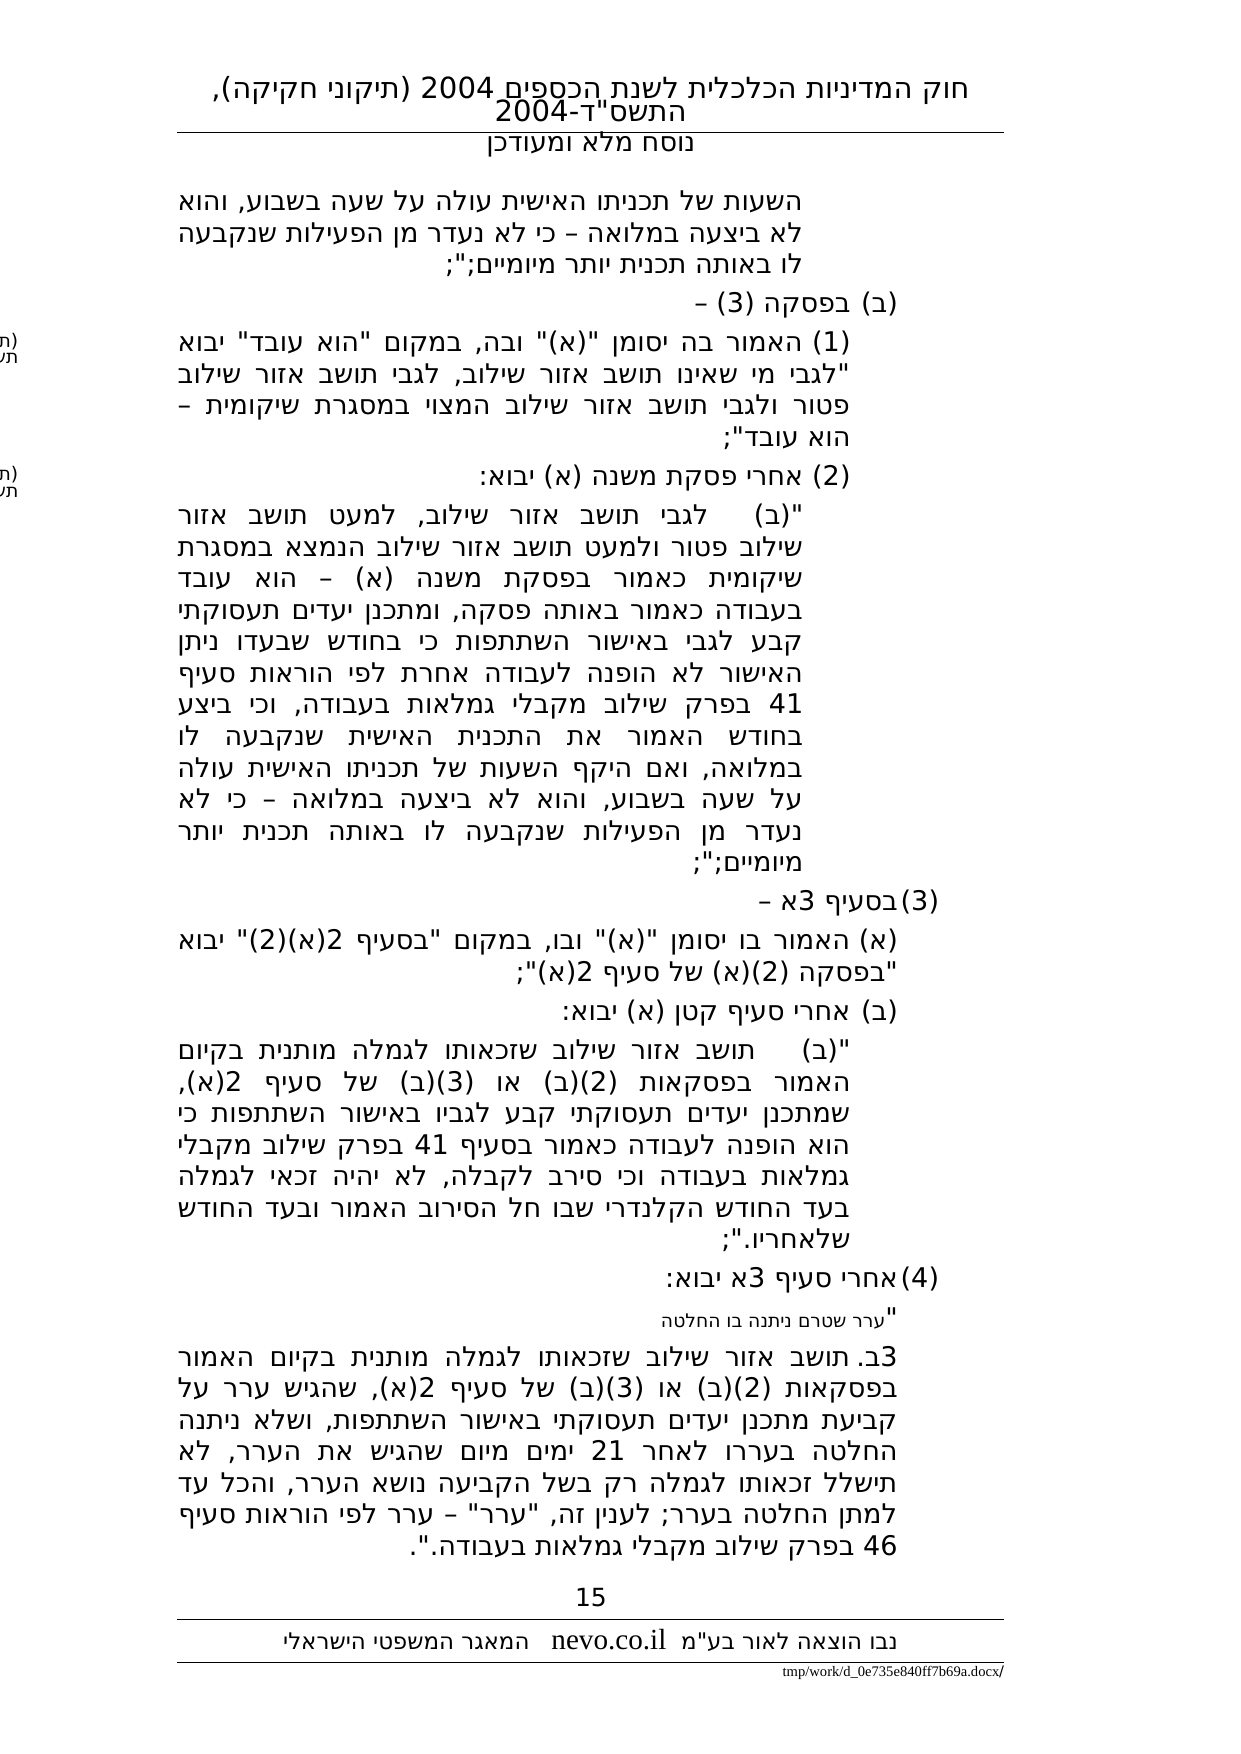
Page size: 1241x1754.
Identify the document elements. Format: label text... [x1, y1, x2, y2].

text "ערר שטרם ניתנה בו החלטה [177, 1302, 898, 1333]
text (3) בסעיף 3א – [177, 886, 939, 917]
text (ב) בפסקה (3) – [177, 287, 898, 319]
text "(ב) לגבי תושב אזור שילוב, למעט תושב אזור שילוב פטור ולמעט תושב אזור שילוב הנמצא במסגרת שיקומית כאמור בפסקת משנה (א) – הוא עובד בעבודה כאמור באותה פסקה, ומתכנן יעדים תעסוקתי קבע לגבי באישור השתתפות כי בחודש שבעדו ניתן האישור לא הופנה לעבודה אחרת לפי הוראות סעיף 41 בפרק שילוב מקבלי גמלאות בעבודה, וכי ביצע בחודש האמור את התכנית האישית שנקבעה לו במלואה, ואם היקף השעות של תכניתו האישית עולה על שעה בשבוע, והוא לא ביצעה במלואה – כי לא נעדר מן הפעילות שנקבעה לו באותה תכנית יותר מיומיים;"; [177, 499, 803, 878]
text (א) האמור בו יסומן "(א)" ובו, במקום "בסעיף 2(א)(2)" יבוא "בפסקה (2)(א) של סעיף 2(א)"; [177, 925, 898, 988]
text (1) האמור בה יסומן "(א)" ובה, במקום "הוא עובד" יבוא "לגבי מי שאינו תושב אזור שילוב, לגבי תושב אזור שילוב פטור ולגבי תושב אזור שילוב המצוי במסגרת שיקומית – הוא עובד"; [177, 327, 851, 453]
text (2) אחרי פסקת משנה (א) יבוא: [177, 460, 851, 492]
text 3ב. תושב אזור שילוב שזכאותו לגמלה מותנית בקיום האמור בפסקאות (2)(ב) או (3)(ב) של סעיף 2(א), שהגיש ערר על קביעת מתכנן יעדים תעסוקתי באישור השתתפות, ושלא ניתנה החלטה בעררו לאחר 21 ימים מיום שהגיש את הערר, לא תישלל זכאותו לגמלה רק בשל הקביעה נושא הערר, והכל עד למתן החלטה בערר; לענין זה, "ערר" – ערר לפי הוראות סעיף 46 בפרק שילוב מקבלי גמלאות בעבודה.". [177, 1341, 898, 1562]
text (4) אחרי סעיף 3א יבוא: [177, 1263, 939, 1294]
text "(ב) תושב אזור שילוב שזכאותו לגמלה מותנית בקיום האמור בפסקאות (2)(ב) או (3)(ב) של סעיף 2(א), שמתכנן יעדים תעסוקתי קבע לגביו באישור השתתפות כי הוא הופנה לעבודה כאמור בסעיף 41 בפרק שילוב מקבלי גמלאות בעבודה וכי סירב לקבלה, לא יהיה זכאי לגמלה בעד החודש הקלנדרי שבו חל הסירוב האמור ובעד החודש שלאחריו."; [177, 1034, 851, 1255]
text (ב) אחרי סעיף קטן (א) יבוא: [177, 995, 898, 1027]
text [177, 185, 803, 280]
